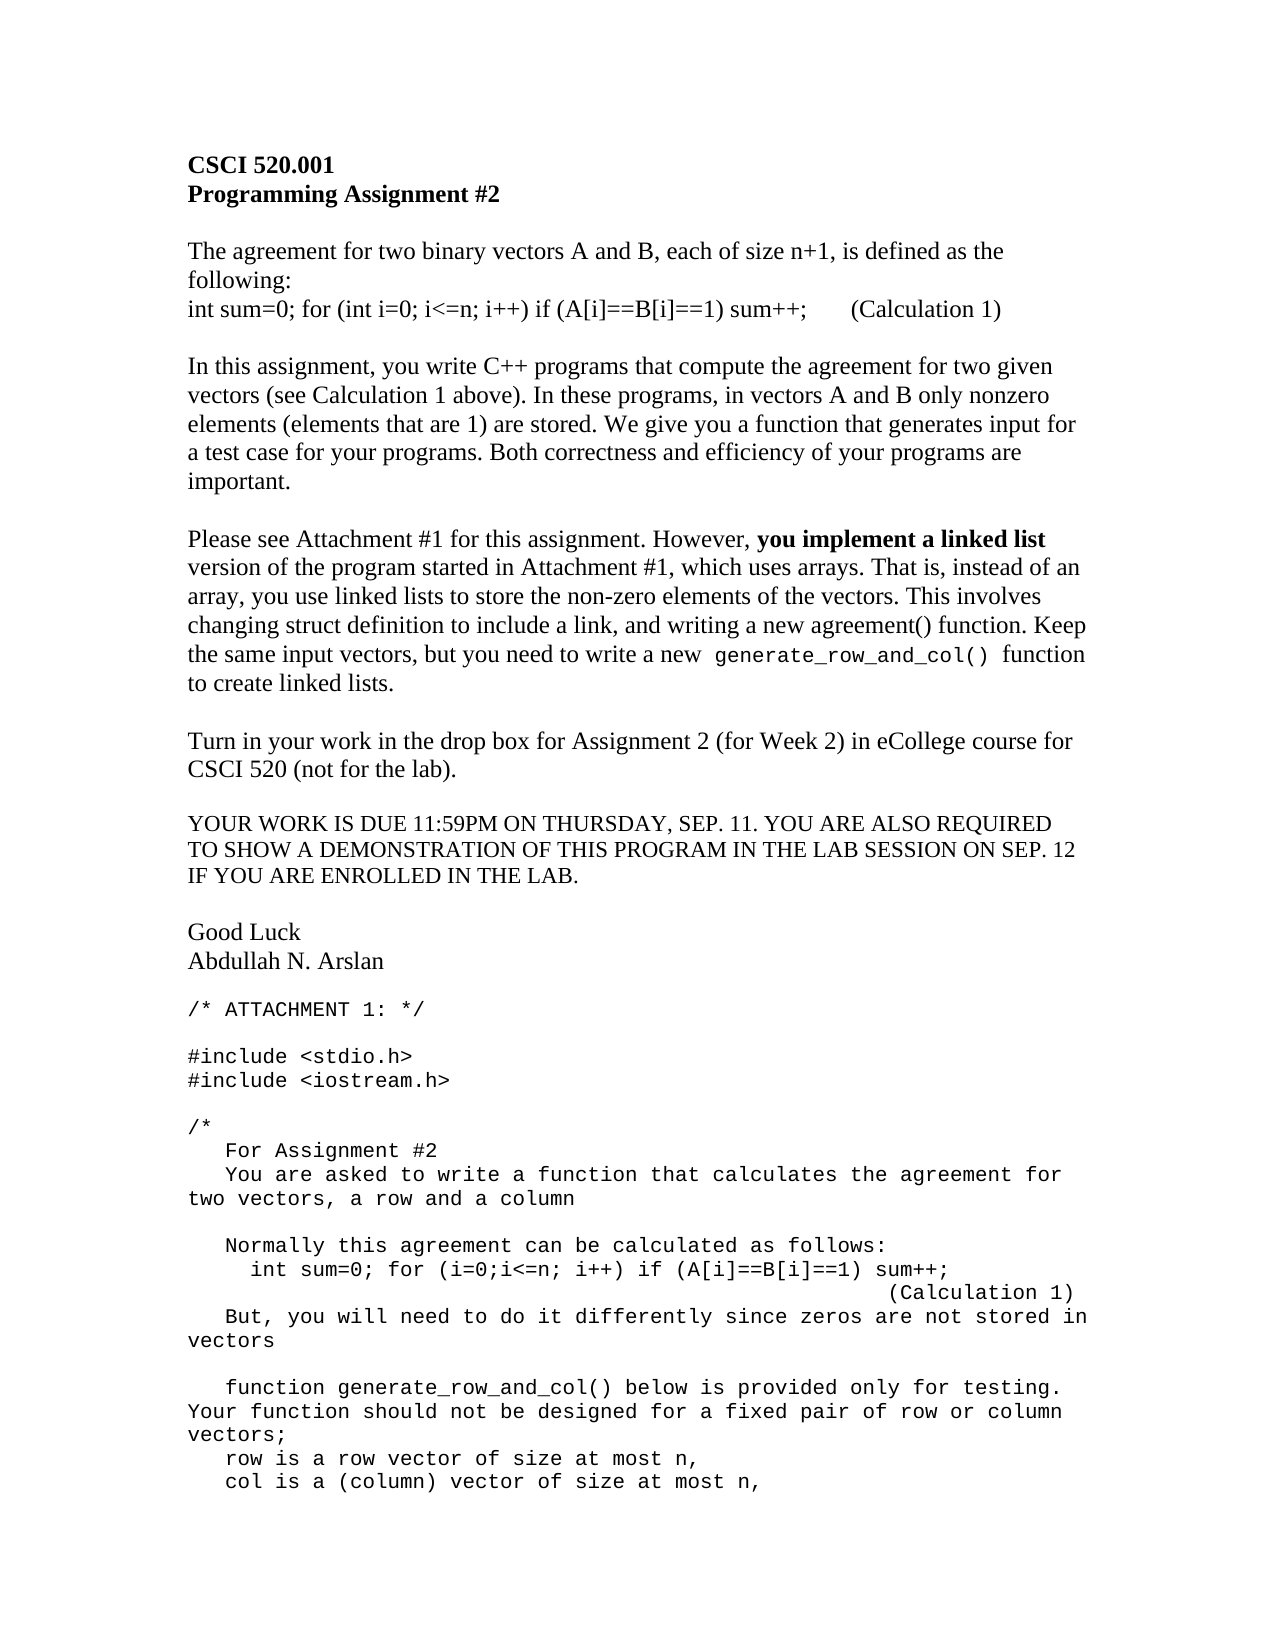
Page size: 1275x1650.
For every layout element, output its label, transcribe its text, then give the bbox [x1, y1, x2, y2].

text Good Luck [187, 917, 1087, 946]
text Programming Assignment #2 [187, 179, 1087, 207]
text col is a (column) vector of size at most n, [187, 1472, 1087, 1495]
text row is a row vector of size at most n, [187, 1448, 1087, 1472]
text Abdullah N. Arslan [187, 946, 1087, 975]
text But, you will need to do it differently since zeros are not stored in vectors [187, 1306, 1087, 1353]
text YOUR WORK IS DUE 11:59PM ON THURSDAY, SEP. 11. YOU ARE ALSO REQUIRED TO SHOW A DEMONSTRATION OF THIS PROGRAM IN THE LAB SESSION ON SEP. 12 IF YOU ARE ENROLLED IN THE LAB. [187, 783, 1087, 889]
text You are asked to write a function that calculates the agreement for two vectors, a row and a column [187, 1164, 1087, 1211]
text #include <iostream.h> [187, 1069, 1087, 1093]
text Please see Attachment #1 for this assignment. However, you implement a linked list version of the program started in Attachment #1, which uses arrays. That is, instead of an array, you use linked lists to store the non-zero elements of the vectors. This involves changing struct definition to include a link, and writing a new agreement() function. Keep the same input vectors, but you need to write a new generate_row_and_col() function to create linked lists. [187, 524, 1087, 697]
text /* ATTACHMENT 1: */ [187, 999, 1087, 1022]
text #include <stdio.h> [187, 1046, 1087, 1069]
text function generate_row_and_col() below is provided only for testing. Your function should not be designed for a fixed pair of row or column vectors; [187, 1377, 1087, 1448]
text Turn in your work in the drop box for Assignment 2 (for Week 2) in eCollege course for CSCI 520 (not for the lab). [187, 726, 1087, 783]
text (Calculation 1) [187, 1282, 1087, 1306]
text int sum=0; for (int i=0; i<=n; i++) if (A[i]==B[i]==1) sum++; (Calculation 1) [187, 294, 1087, 322]
text In this assignment, you write C++ programs that compute the agreement for two given vectors (see Calculation 1 above). In these programs, in vectors A and B only nonzero elements (elements that are 1) are stored. We give you a function that generates input for a test case for your programs. Both correctness and efficiency of your programs are important. [187, 351, 1087, 495]
text The agreement for two binary vectors A and B, each of size n+1, is defined as the following: [187, 236, 1087, 294]
text int sum=0; for (i=0;i<=n; i++) if (A[i]==B[i]==1) sum++; [187, 1259, 1087, 1282]
text Normally this agreement can be calculated as follows: [187, 1235, 1087, 1259]
text For Assignment #2 [187, 1141, 1087, 1164]
text CSCI 520.001 [187, 150, 1087, 179]
text /* [187, 1117, 1087, 1141]
